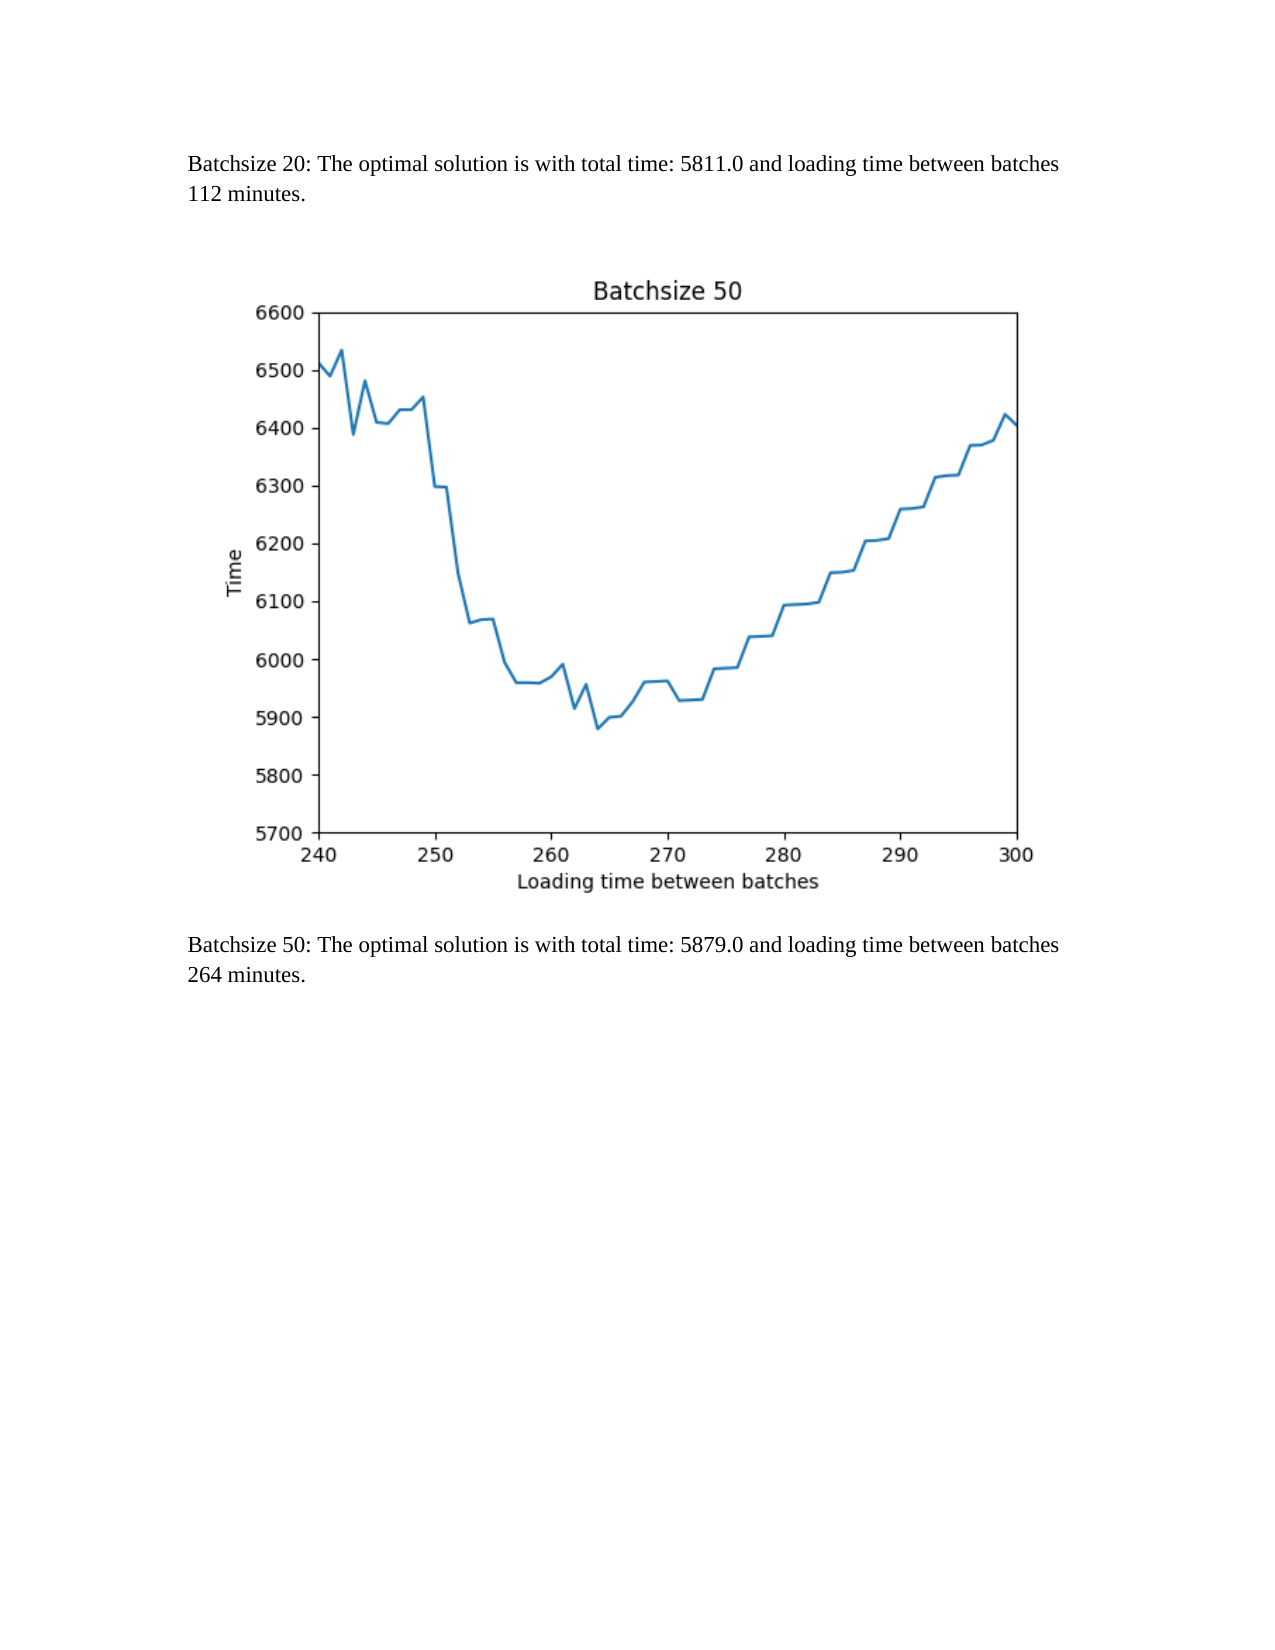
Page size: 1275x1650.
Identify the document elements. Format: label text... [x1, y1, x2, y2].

text Batchsize 20: The optimal solution is with total time: 5811.0 and loading time between batches 112 minutes. [187, 150, 1087, 207]
picture [206, 231, 1107, 907]
text Batchsize 50: The optimal solution is with total time: 5879.0 and loading time between batches 264 minutes. [187, 931, 1087, 987]
